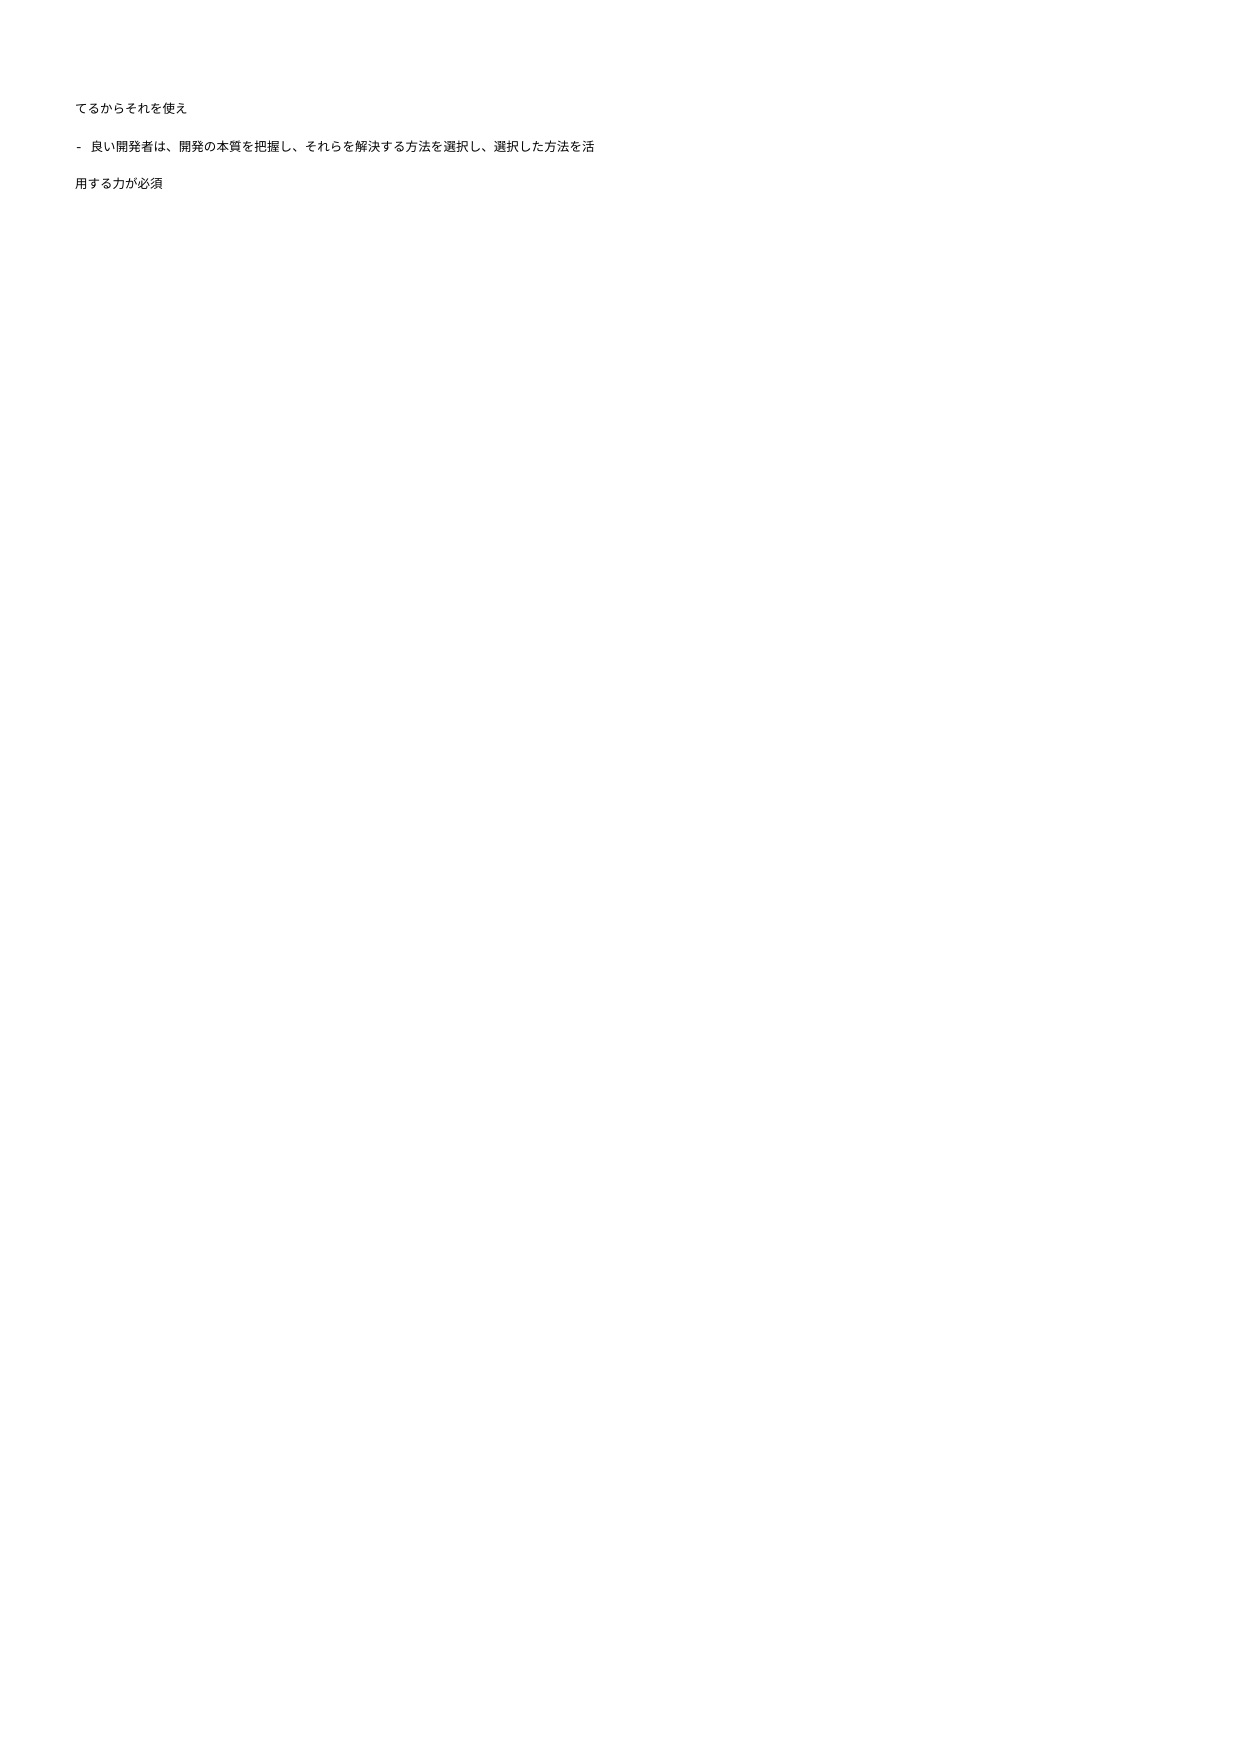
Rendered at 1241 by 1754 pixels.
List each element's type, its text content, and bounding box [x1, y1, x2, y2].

text - 良い開発者は、開発の本質を把握し、それらを解決する方法を選択し、選択した方法を活用する力が必須 [75, 127, 598, 202]
text - 自分の能力に過信するな->大体の場合先人が定番のデザインやライブラリを用意してくれてるからそれを使え [75, 89, 598, 127]
